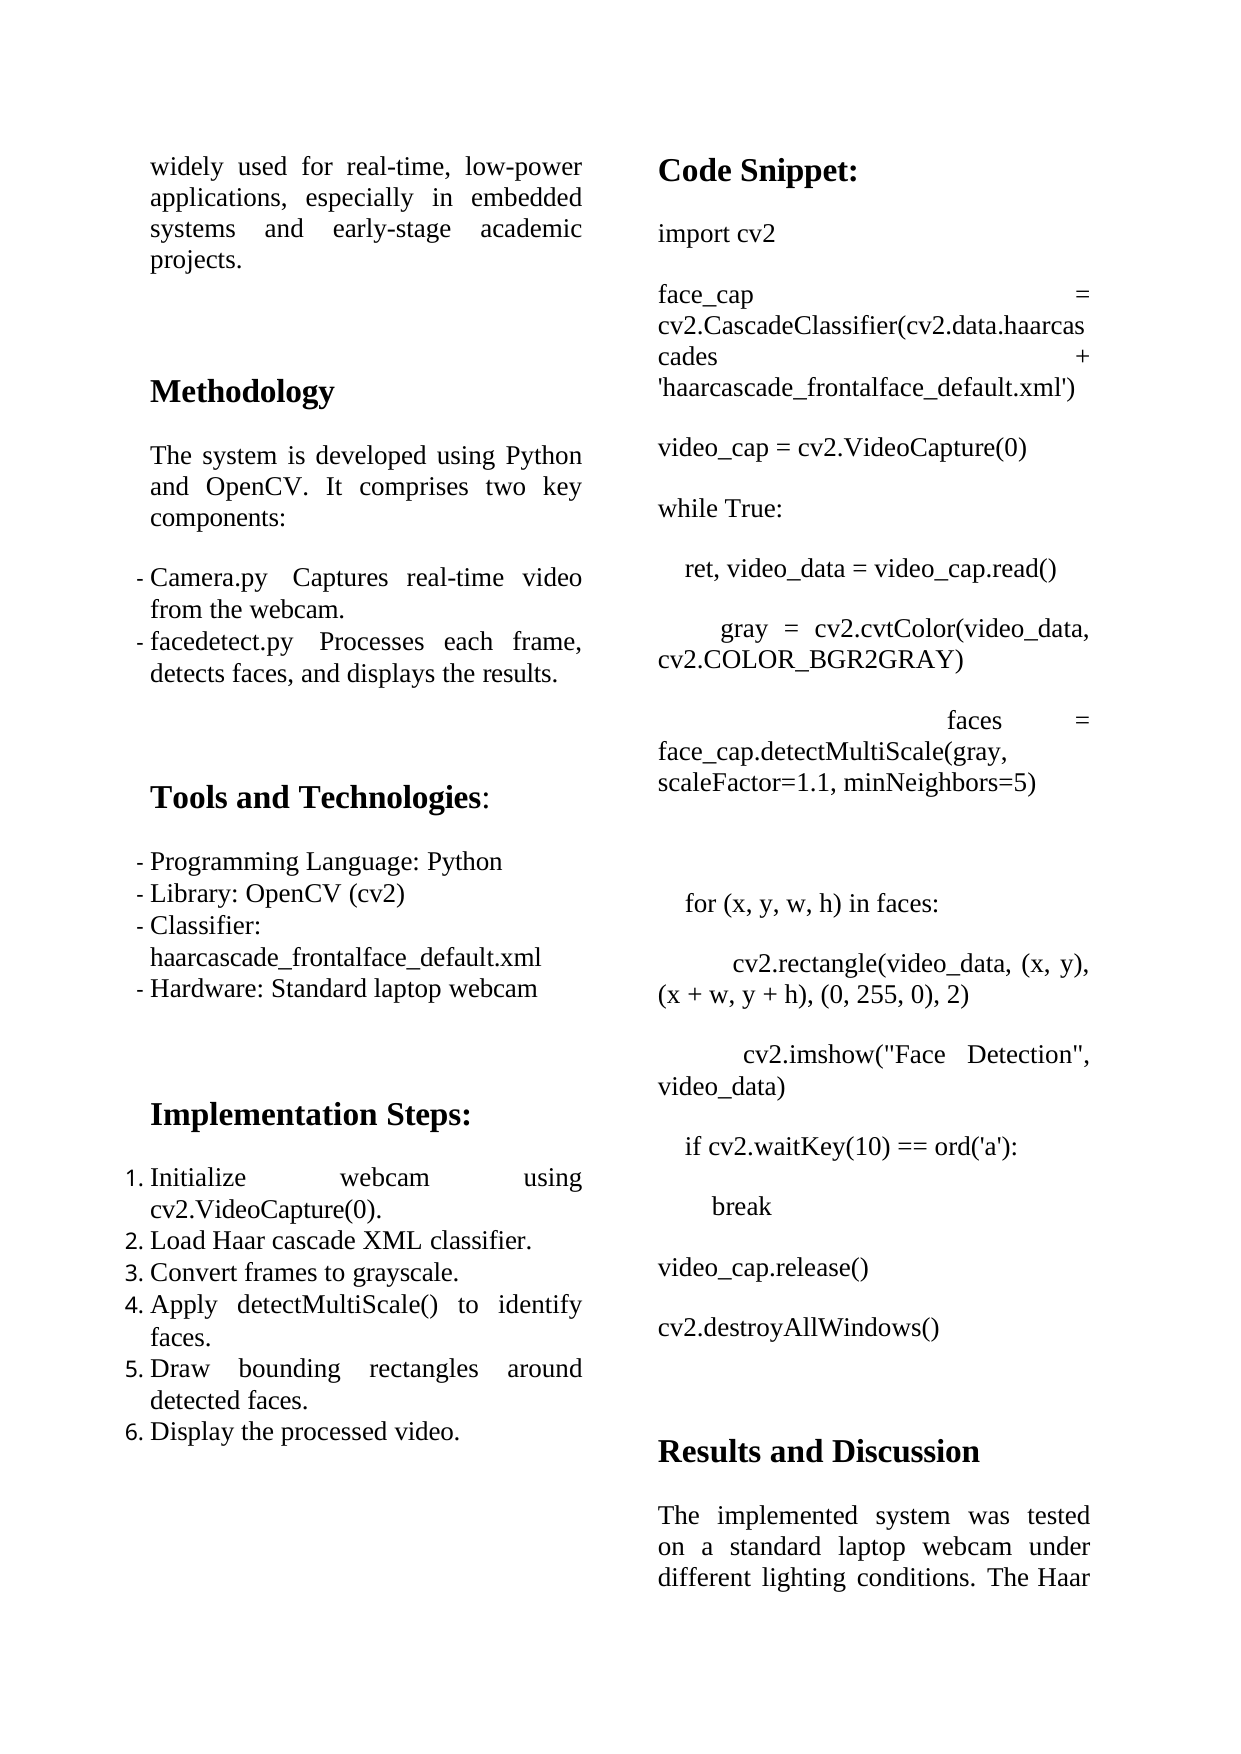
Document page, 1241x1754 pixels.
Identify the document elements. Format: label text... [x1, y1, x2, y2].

text faces = face_cap.detectMultiScale(gray, scaleFactor=1.1, minNeighbors=5) [658, 704, 1090, 797]
list Library: OpenCV (cv2) [136, 877, 583, 909]
text gray = cv2.cvtColor(video_data, cv2.COLOR_BGR2GRAY) [658, 612, 1090, 675]
list Draw bounding rectangles around detected faces. [124, 1352, 583, 1415]
list Camera.py Captures real-time video from the webcam. [136, 561, 583, 624]
text video_cap.release() [658, 1251, 1090, 1282]
text cv2.destroyAllWindows() [658, 1311, 1090, 1342]
text video_cap = cv2.VideoCapture(0) [658, 432, 1090, 463]
text for (x, y, w, h) in faces: [658, 887, 1090, 918]
list Tools and Technologies: [150, 777, 583, 816]
list Initialize webcam using cv2.VideoCapture(0). [124, 1161, 583, 1224]
list Display the processed video. [124, 1415, 583, 1447]
text ret, video_data = video_cap.read() [658, 552, 1090, 583]
text face_cap = cv2.CascadeClassifier(cv2.data.haarcascades + 'haarcascade_frontalface_default.xml') [658, 278, 1090, 402]
text while True: [658, 492, 1090, 523]
text cv2.imshow("Face Detection", video_data) [658, 1039, 1090, 1101]
text import cv2 [658, 217, 1090, 249]
list Convert frames to grayscale. [124, 1257, 583, 1289]
text break [658, 1190, 1090, 1222]
list Results and Discussion [658, 1432, 1090, 1470]
list Load Haar cascade XML classifier. [124, 1224, 583, 1257]
text cv2.rectangle(video_data, (x, y), (x + w, y + h), (0, 255, 0), 2) [658, 947, 1090, 1009]
list Apply detectMultiScale() to identify faces. [124, 1289, 583, 1352]
list Programming Language: Python [136, 845, 583, 877]
list Methodology [150, 371, 583, 409]
list Classifier: haarcascade_frontalface_default.xml [136, 909, 583, 972]
list Implementation Steps: [150, 1094, 583, 1132]
list facedetect.py Processes each frame, detects faces, and displays the results. [136, 624, 583, 688]
list Code Snippet: [658, 150, 1090, 188]
text if cv2.waitKey(10) == ord('a'): [658, 1130, 1090, 1161]
list Hardware: Standard laptop webcam [136, 972, 583, 1004]
text The system is developed using Python and OpenCV. It comprises two key components: [150, 439, 583, 532]
